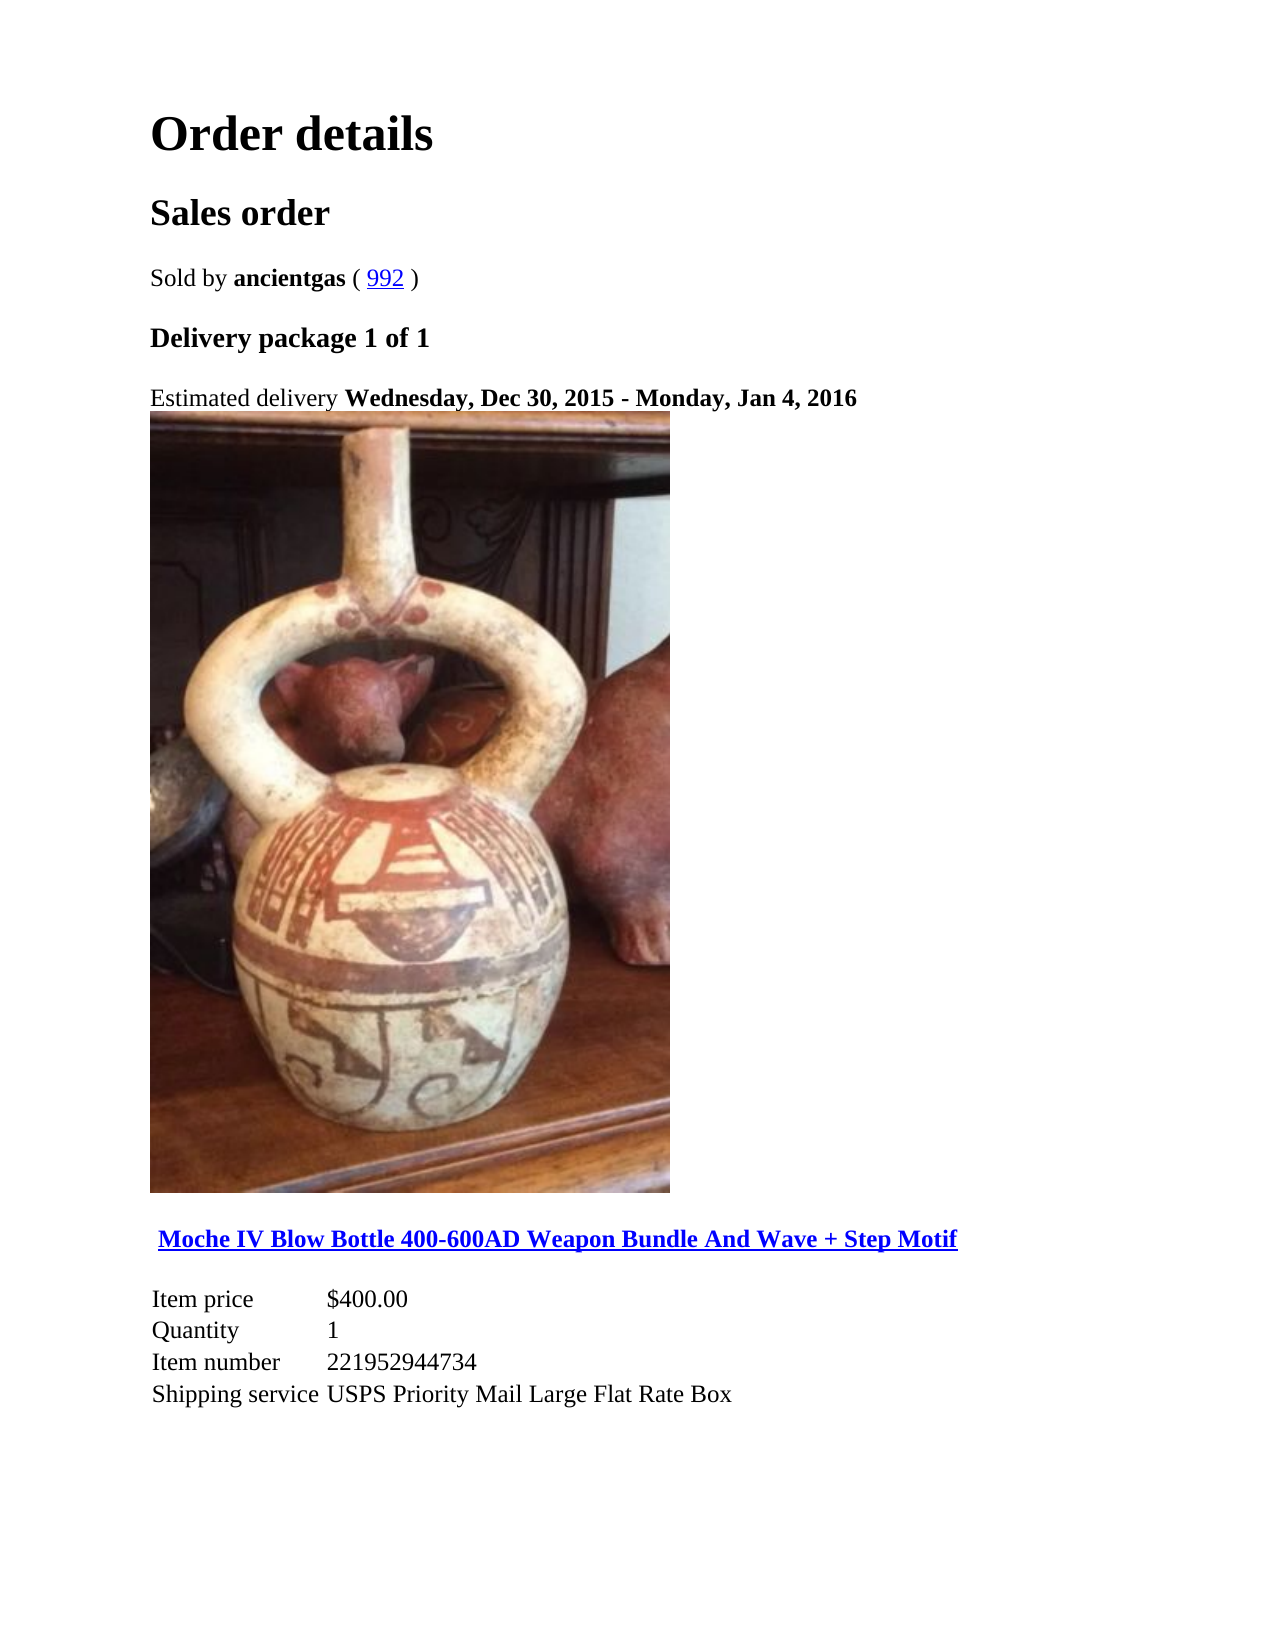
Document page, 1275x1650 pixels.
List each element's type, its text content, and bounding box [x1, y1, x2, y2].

table_cell 1 [325, 1314, 739, 1346]
table_header $400.00 [325, 1282, 739, 1314]
text Sold by ancientgas ( 992 ) [150, 263, 1200, 292]
picture [150, 411, 670, 1193]
table_cell Quantity [150, 1314, 325, 1346]
text Estimated delivery Wednesday, Dec 30, 2015 - Monday, Jan 4, 2016 [150, 383, 1200, 411]
table_cell 221952944734 [325, 1346, 739, 1378]
table_cell Shipping service [150, 1378, 325, 1410]
table_cell USPS Priority Mail Large Flat Rate Box [325, 1378, 739, 1410]
table_cell Item number [150, 1346, 325, 1378]
text Sales order [150, 191, 1200, 234]
text Moche IV Blow Bottle 400-600AD Weapon Bundle And Wave + Step Motif [158, 1222, 1200, 1253]
text Delivery package 1 of 1 [150, 321, 1200, 353]
text Order details [150, 104, 1200, 162]
table_header Item price [150, 1282, 325, 1314]
